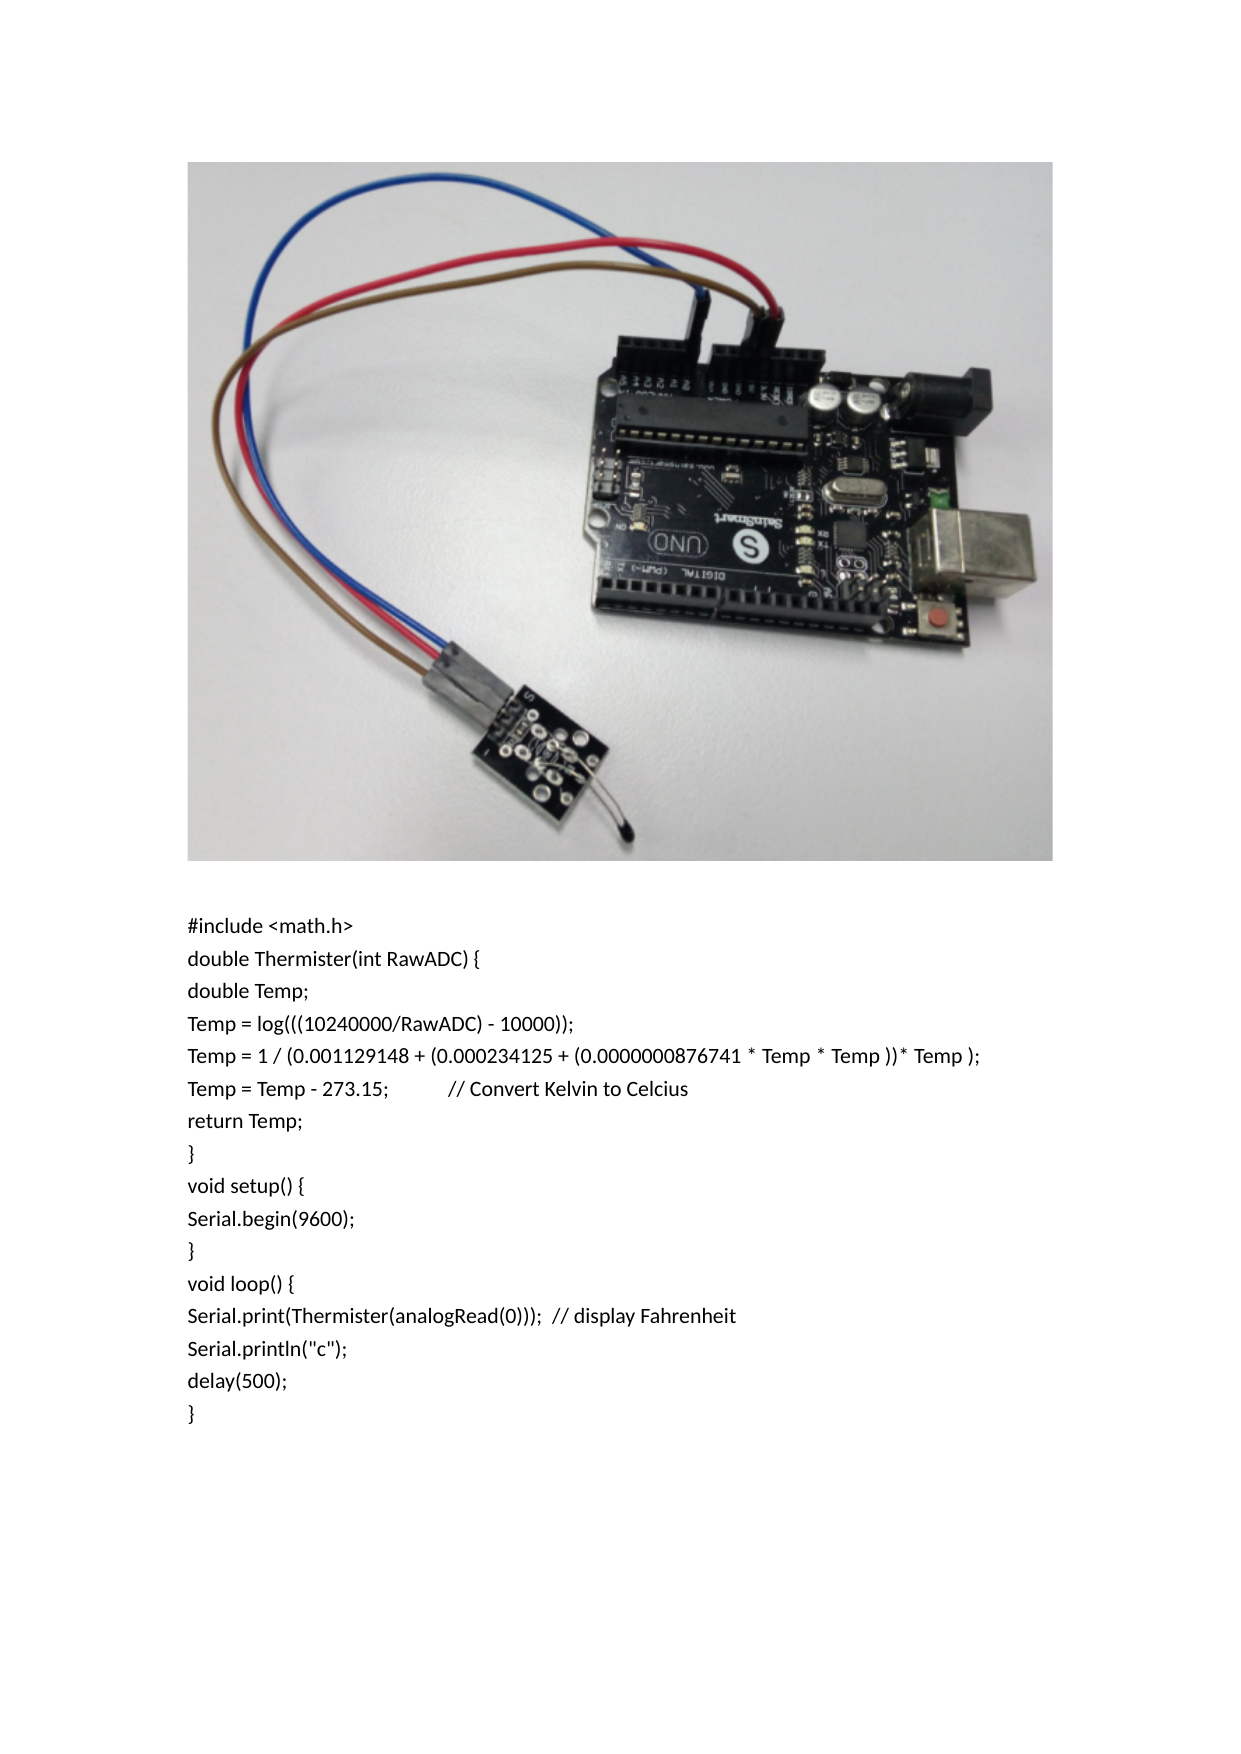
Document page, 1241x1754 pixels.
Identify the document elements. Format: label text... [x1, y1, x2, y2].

text Temp = Temp - 273.15; // Convert Kelvin to Celcius [187, 1072, 1053, 1104]
picture [187, 162, 1053, 861]
text } [187, 1234, 1053, 1267]
text Serial.print(Thermister(analogRead(0))); // display Fahrenheit [187, 1299, 1053, 1332]
text } [187, 1397, 1053, 1429]
text return Temp; [187, 1104, 1053, 1137]
text Serial.begin(9600); [187, 1202, 1053, 1234]
text } [187, 1137, 1053, 1169]
text Temp = log(((10240000/RawADC) - 10000)); [187, 1007, 1053, 1039]
text void loop() { [187, 1267, 1053, 1299]
text delay(500); [187, 1364, 1053, 1397]
text void setup() { [187, 1169, 1053, 1202]
text double Temp; [187, 974, 1053, 1007]
text Serial.println("c"); [187, 1332, 1053, 1364]
text Temp = 1 / (0.001129148 + (0.000234125 + (0.0000000876741 * Temp * Temp ))* Temp ); [187, 1039, 1053, 1072]
text double Thermister(int RawADC) { [187, 942, 1053, 974]
text #include <math.h> [187, 909, 1053, 942]
